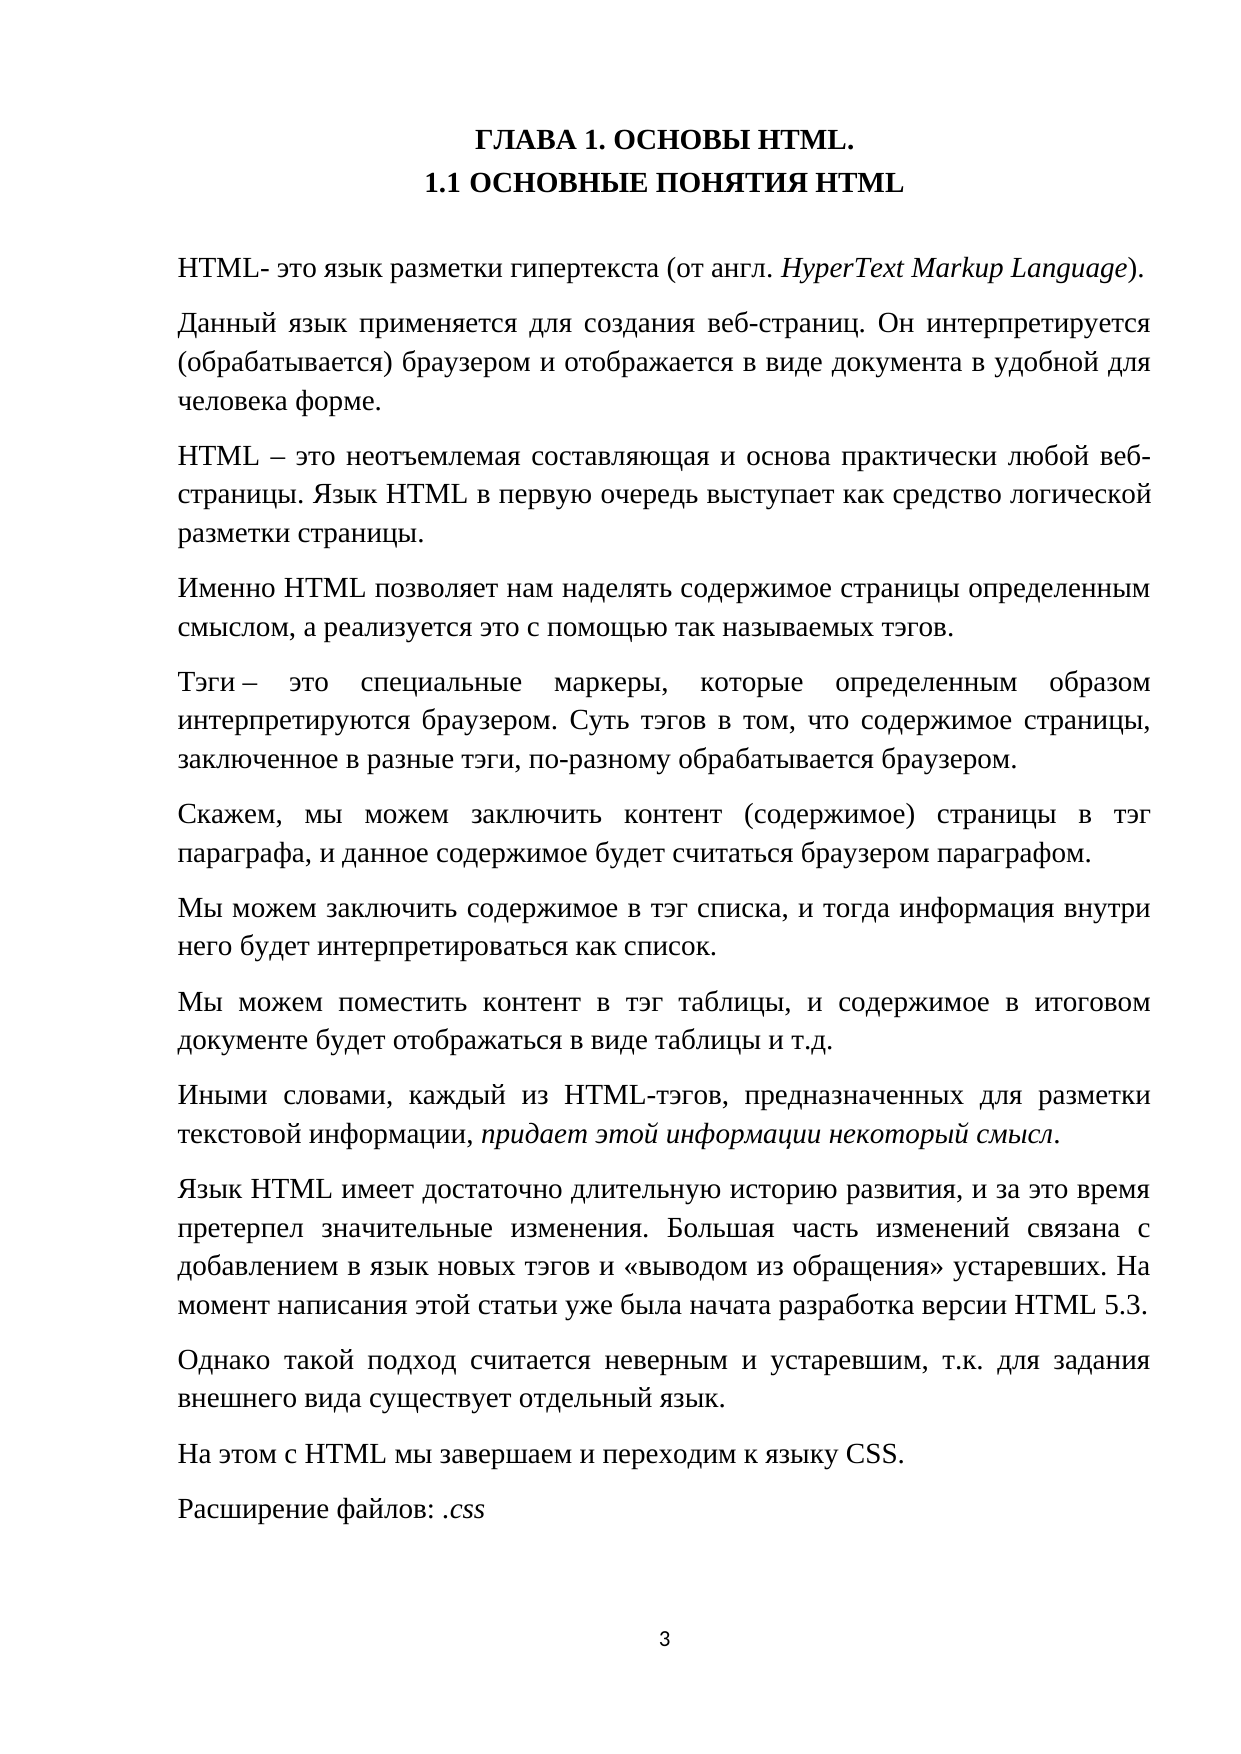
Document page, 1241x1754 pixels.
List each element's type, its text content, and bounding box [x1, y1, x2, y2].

text Мы можем заключить содержимое в тэг списка, и тогда информация внутри него будет интерпретироваться как список. [177, 890, 1152, 962]
text Язык HTML имеет достаточно длительную историю развития, и за это время претерпел значительные изменения. Большая часть изменений связана с добавлением в язык новых тэгов и «выводом из обращения» устаревших. На момент написания этой статьи уже была начата разработка версии HTML 5.3. [177, 1171, 1152, 1320]
text Расширение файлов: .css [177, 1491, 1152, 1524]
text На этом с HTML мы завершаем и переходим к языку CSS. [177, 1436, 1152, 1469]
text HTML- это язык разметки гипертекста (от англ. HyperText Markup Language). [177, 250, 1152, 284]
text Именно HTML позволяет нам наделять содержимое страницы определенным смыслом, а реализуется это с помощью так называемых тэгов. [177, 570, 1152, 642]
text Данный язык применяется для создания веб-страниц. Он интерпретируется (обрабатывается) браузером и отображается в виде документа в удобной для человека форме. [177, 306, 1152, 416]
subtitle ГЛАВА 1. ОСНОВЫ HTML. [177, 122, 1152, 156]
text Тэги – это специальные маркеры, которые определенным образом интерпретируются браузером. Суть тэгов в том, что содержимое страницы, заключенное в разные тэги, по-разному обрабатывается браузером. [177, 664, 1152, 774]
text Скажем, мы можем заключить контент (содержимое) страницы в тэг параграфа, и данное содержимое будет считаться браузером параграфом. [177, 796, 1152, 868]
text HTML – это неотъемлемая составляющая и основа практически любой веб-страницы. Язык HTML в первую очередь выступает как средство логической разметки страницы. [177, 438, 1152, 548]
text Мы можем поместить контент в тэг таблицы, и содержимое в итоговом документе будет отображаться в виде таблицы и т.д. [177, 984, 1152, 1056]
subtitle ОСНОВНЫЕ ПОНЯТИЯ HTML [177, 165, 1152, 198]
text Иными словами, каждый из HTML-тэгов, предназначенных для разметки текстовой информации, придает этой информации некоторый смысл. [177, 1077, 1152, 1149]
text Однако такой подход считается неверным и устаревшим, т.к. для задания внешнего вида существует отдельный язык. [177, 1342, 1152, 1414]
